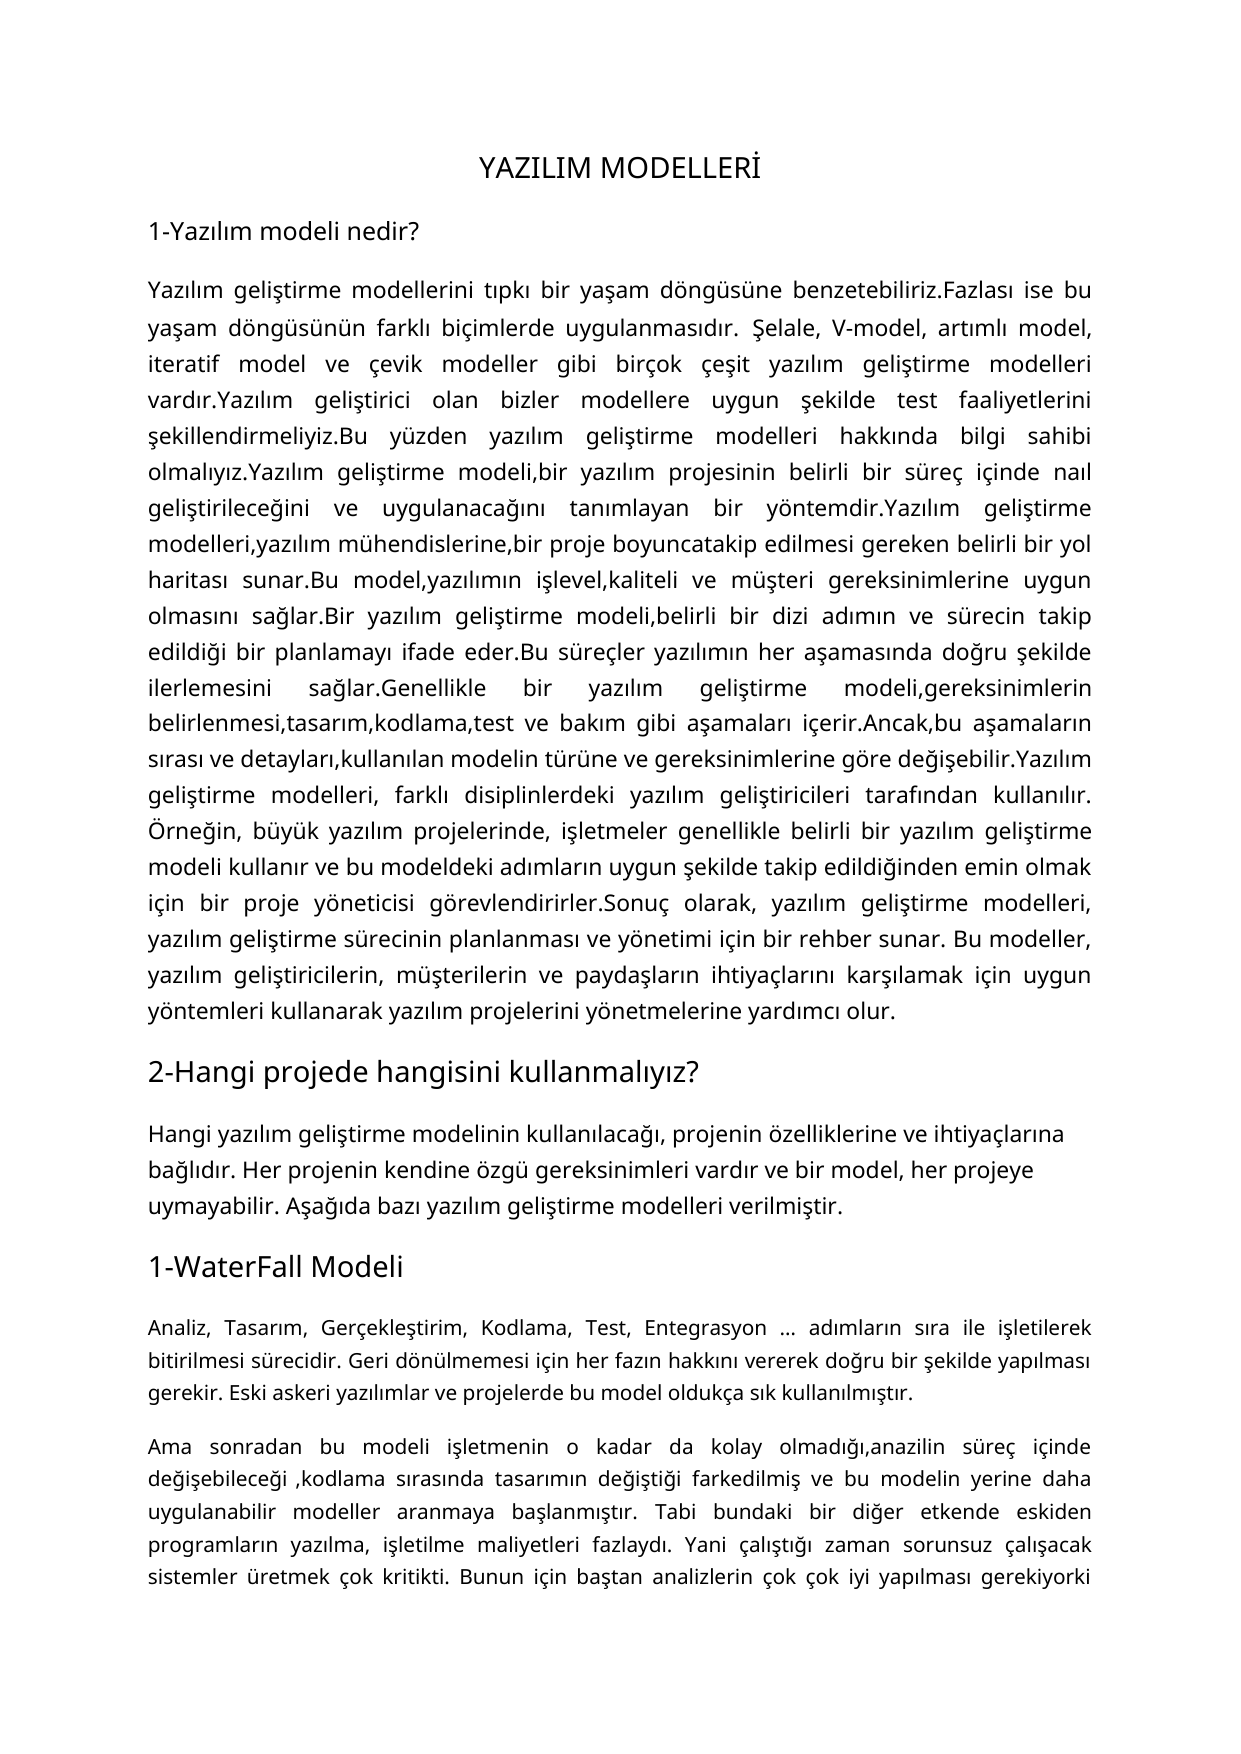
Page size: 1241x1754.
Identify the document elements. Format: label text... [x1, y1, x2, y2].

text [148, 1432, 1093, 1591]
text 2-Hangi projede hangisini kullanmalıyız? [148, 1052, 1093, 1091]
text Yazılım geliştirme modellerini tıpkı bir yaşam döngüsüne benzetebiliriz.Fazlası ise bu yaşam döngüsünün farklı biçimlerde uygulanmasıdır. Şelale, V-model, artımlı model, iteratif model ve çevik modeller gibi birçok çeşit yazılım geliştirme modelleri vardır.Yazılım geliştirici olan bizler modellere uygun şekilde test faaliyetlerini şekillendirmeliyiz.Bu yüzden yazılım geliştirme modelleri hakkında bilgi sahibi olmalıyız.Yazılım geliştirme modeli,bir yazılım projesinin belirli bir süreç içinde naıl geliştirileceğini ve uygulanacağını tanımlayan bir yöntemdir.Yazılım geliştirme modelleri,yazılım mühendislerine,bir proje boyuncatakip edilmesi gereken belirli bir yol haritası sunar.Bu model,yazılımın işlevel,kaliteli ve müşteri gereksinimlerine uygun olmasını sağlar.Bir yazılım geliştirme modeli,belirli bir dizi adımın ve sürecin takip edildiği bir planlamayı ifade eder.Bu süreçler yazılımın her aşamasında doğru şekilde ilerlemesini sağlar.Genellikle bir yazılım geliştirme modeli,gereksinimlerin belirlenmesi,tasarım,kodlama,test ve bakım gibi aşamaları içerir.Ancak,bu aşamaların sırası ve detayları,kullanılan modelin türüne ve gereksinimlerine göre değişebilir.Yazılım geliştirme modelleri, farklı disiplinlerdeki yazılım geliştiricileri tarafından kullanılır. Örneğin, büyük yazılım projelerinde, işletmeler genellikle belirli bir yazılım geliştirme modeli kullanır ve bu modeldeki adımların uygun şekilde takip edildiğinden emin olmak için bir proje yöneticisi görevlendirirler.Sonuç olarak, yazılım geliştirme modelleri, yazılım geliştirme sürecinin planlanması ve yönetimi için bir rehber sunar. Bu modeller, yazılım geliştiricilerin, müşterilerin ve paydaşların ihtiyaçlarını karşılamak için uygun yöntemleri kullanarak yazılım projelerini yönetmelerine yardımcı olur. [148, 274, 1093, 1026]
text Analiz, Tasarım, Gerçekleştirim, Kodlama, Test, Entegrasyon … adımların sıra ile işletilerek bitirilmesi sürecidir. Geri dönülmemesi için her fazın hakkını vererek doğru bir şekilde yapılması gerekir. Eski askeri yazılımlar ve projelerde bu model oldukça sık kullanılmıştır. [148, 1313, 1093, 1407]
text 1-WaterFall Modeli [148, 1247, 1093, 1286]
text 1-Yazılım modeli nedir? [148, 214, 1093, 248]
text YAZILIM MODELLERİ [148, 148, 1093, 187]
text Hangi yazılım geliştirme modelinin kullanılacağı, projenin özelliklerine ve ihtiyaçlarına bağlıdır. Her projenin kendine özgü gereksinimleri vardır ve bir model, her projeye uymayabilir. Aşağıda bazı yazılım geliştirme modelleri verilmiştir. [148, 1118, 1093, 1221]
